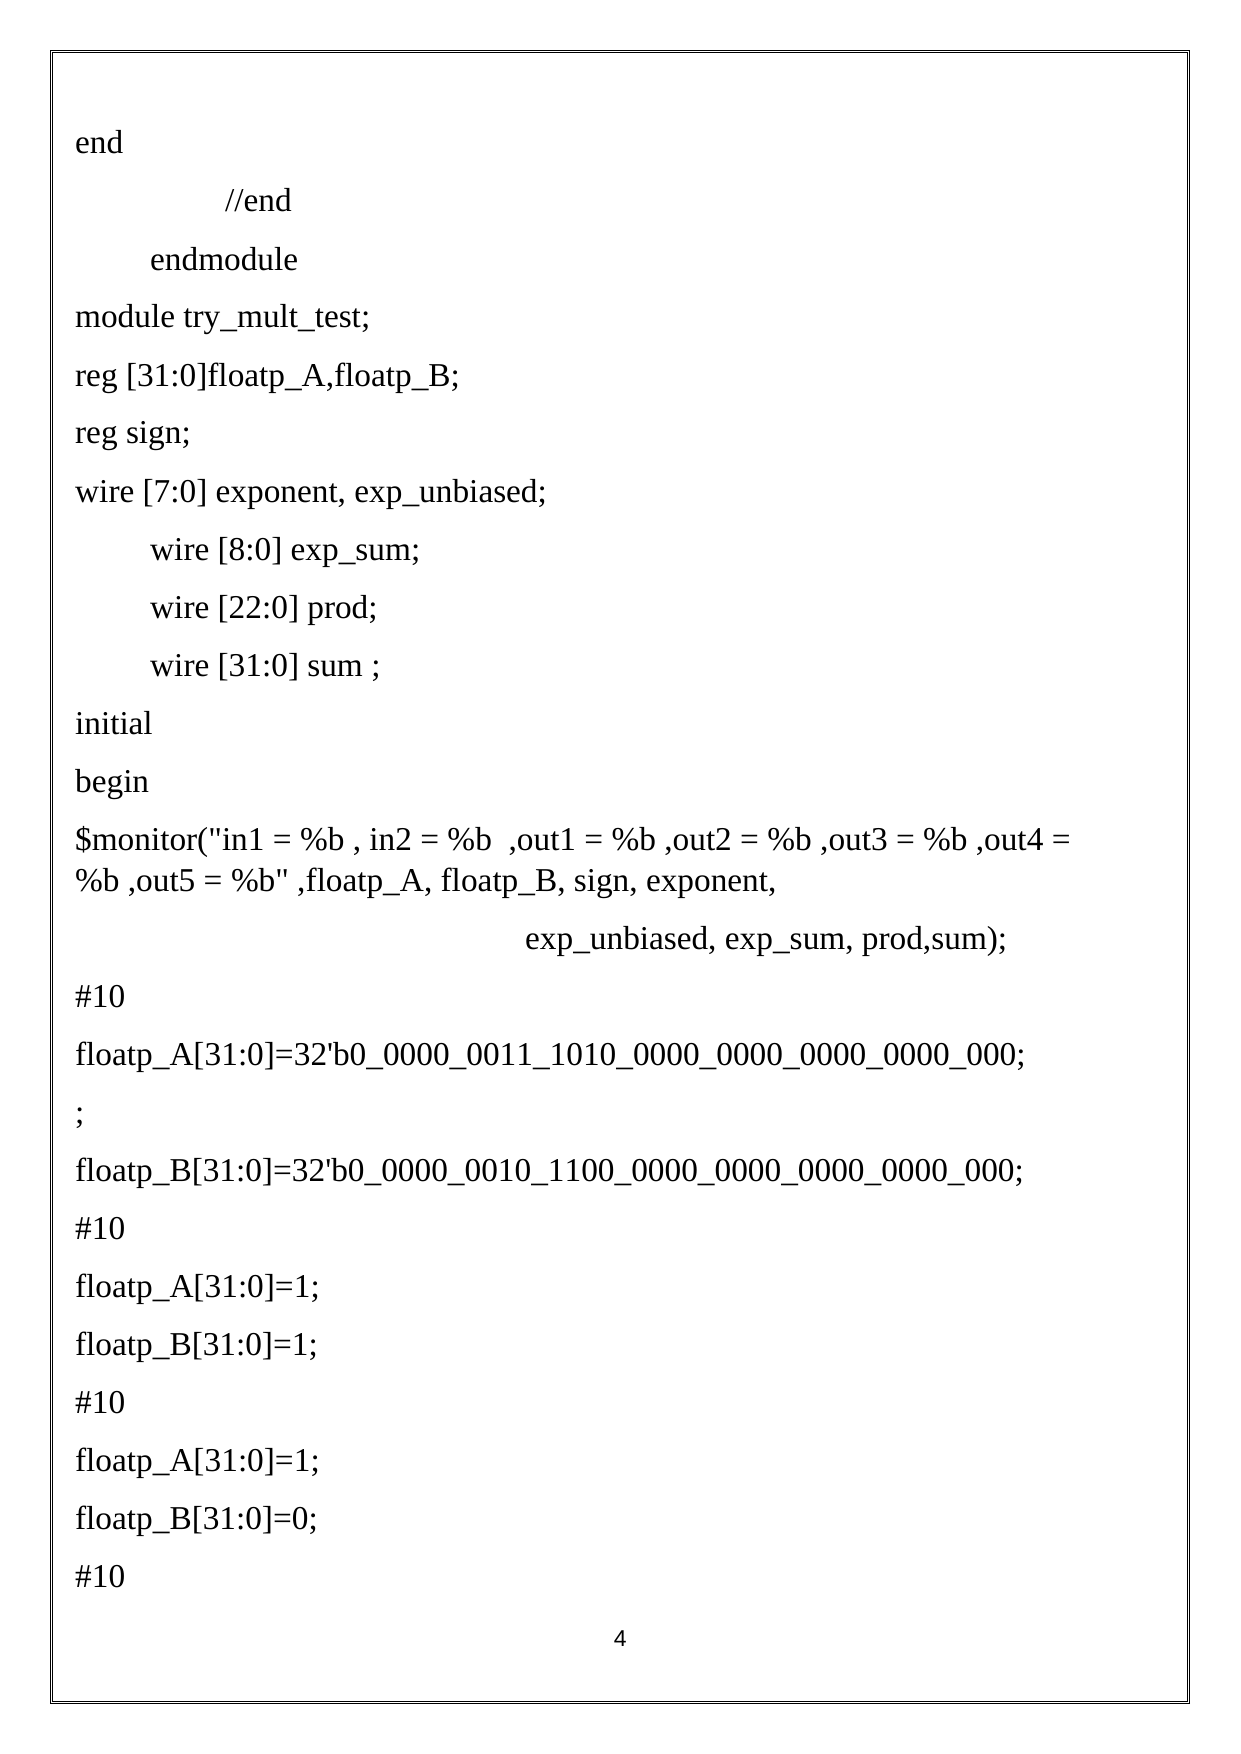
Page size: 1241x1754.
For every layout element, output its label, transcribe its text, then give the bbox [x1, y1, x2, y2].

text endmodule [75, 239, 1165, 277]
text module try_mult_test; [75, 297, 1165, 335]
text begin [75, 761, 1165, 799]
text ; [75, 1092, 1165, 1131]
text initial [75, 703, 1165, 741]
text floatp_B[31:0]=32'b0_0000_0010_1100_0000_0000_0000_0000_000; [75, 1150, 1165, 1189]
text floatp_A[31:0]=1; [75, 1266, 1165, 1305]
text end [75, 123, 1165, 161]
text wire [22:0] prod; [75, 587, 1165, 625]
text #10 [75, 1557, 1165, 1595]
text wire [31:0] sum ; [75, 645, 1165, 683]
text reg [31:0]floatp_A,floatp_B; [75, 355, 1165, 393]
text wire [7:0] exponent, exp_unbiased; [75, 471, 1165, 509]
text reg sign; [75, 413, 1165, 451]
text //end [75, 181, 1165, 219]
text floatp_A[31:0]=32'b0_0000_0011_1010_0000_0000_0000_0000_000; [75, 1034, 1165, 1073]
text floatp_B[31:0]=0; [75, 1498, 1165, 1537]
text floatp_A[31:0]=1; [75, 1441, 1165, 1479]
text floatp_B[31:0]=1; [75, 1324, 1165, 1363]
text #10 [75, 976, 1165, 1015]
text $monitor("in1 = %b , in2 = %b ,out1 = %b ,out2 = %b ,out3 = %b ,out4 = %b ,out5 = %b" ,floatp_A, floatp_B, sign, exponent, [75, 819, 1165, 899]
text exp_unbiased, exp_sum, prod,sum); [75, 918, 1165, 957]
text #10 [75, 1382, 1165, 1421]
text #10 [75, 1208, 1165, 1247]
text wire [8:0] exp_sum; [75, 529, 1165, 567]
